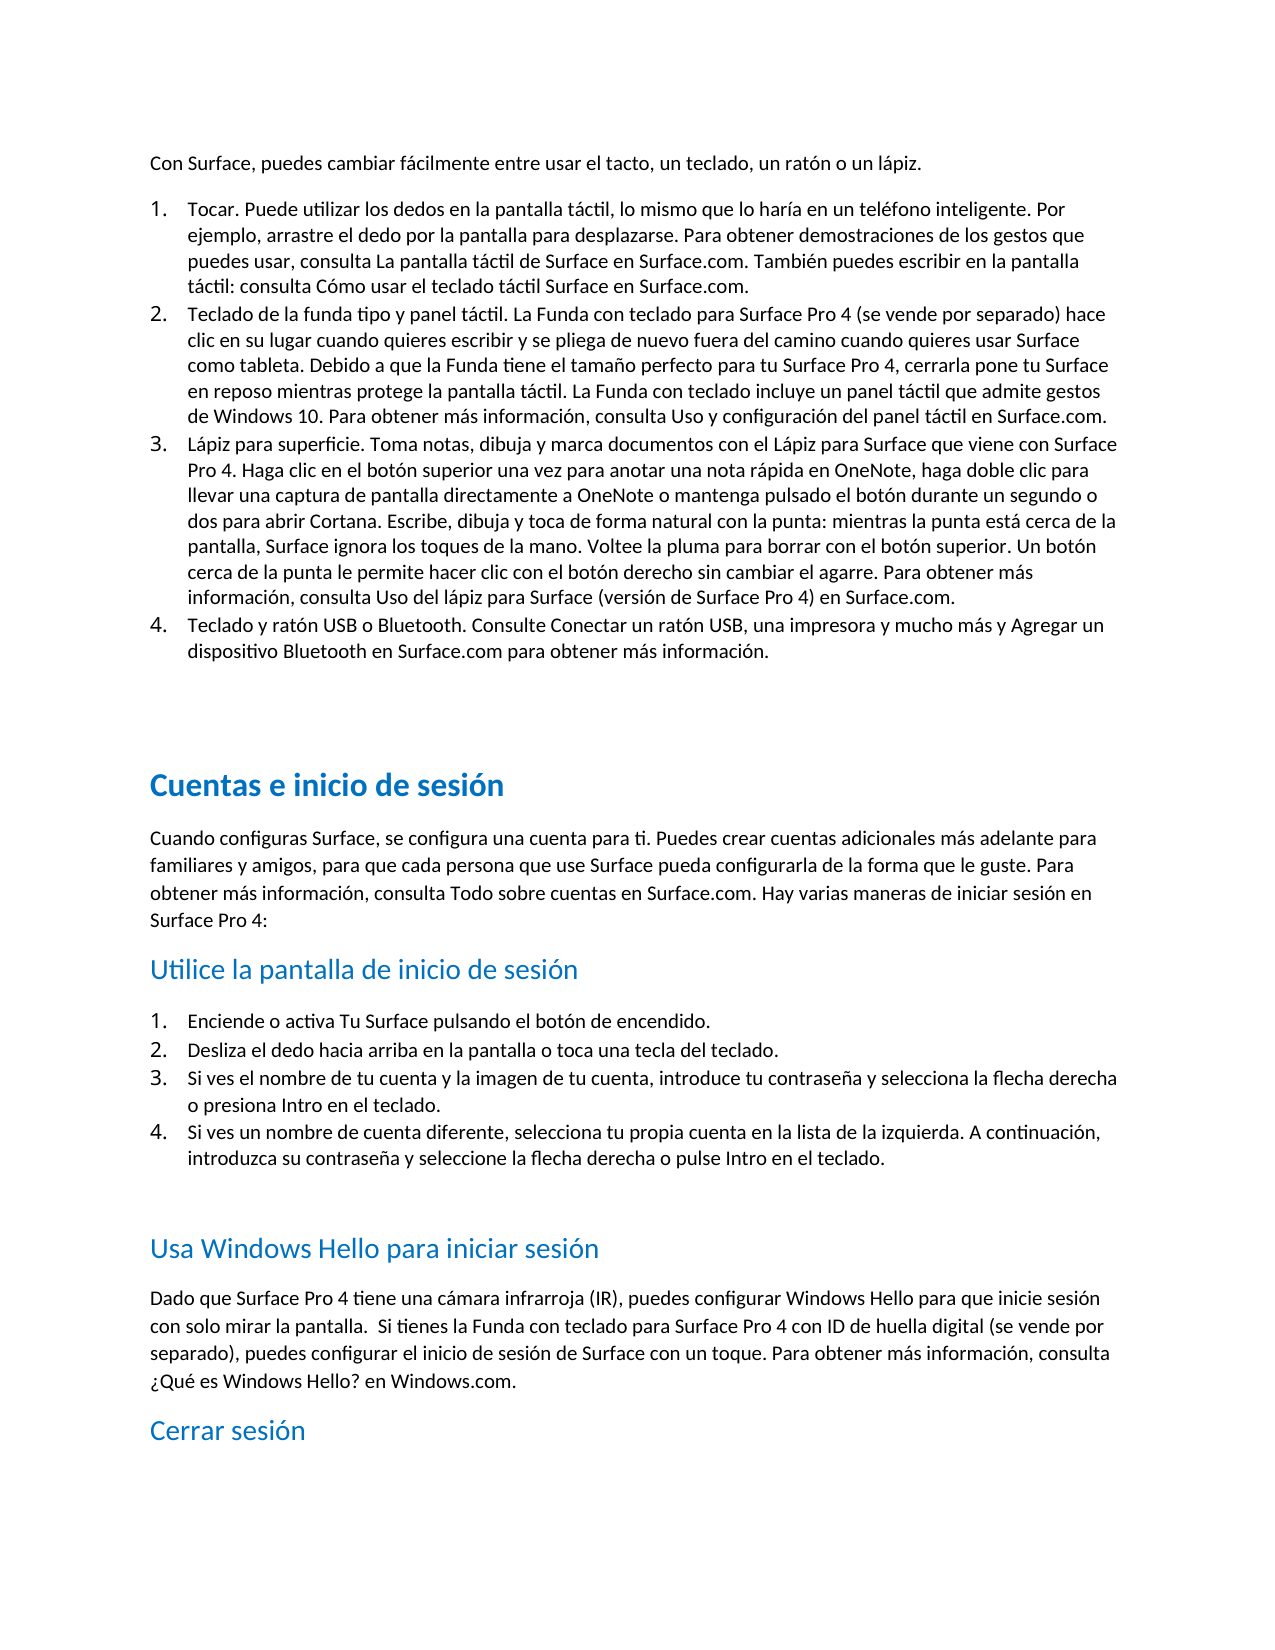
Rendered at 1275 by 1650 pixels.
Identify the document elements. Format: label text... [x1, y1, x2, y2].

list Lápiz para superficie. Toma notas, dibuja y marca documentos con el Lápiz para Surface que viene con Surface Pro 4. Haga clic en el botón superior una vez para anotar una nota rápida en OneNote, haga doble clic para llevar una captura de pantalla directamente a OneNote o mantenga pulsado el botón durante un segundo o dos para abrir Cortana. Escribe, dibuja y toca de forma natural con la punta: mientras la punta está cerca de la pantalla, Surface ignora los toques de la mano. Voltee la pluma para borrar con el botón superior. Un botón cerca de la punta le permite hacer clic con el botón derecho sin cambiar el agarre. Para obtener más información, consulta Uso del lápiz para Surface (versión de Surface Pro 4) en Surface.com. [150, 429, 1125, 610]
list Si ves un nombre de cuenta diferente, selecciona tu propia cuenta en la lista de la izquierda. A continuación, introduzca su contraseña y seleccione la flecha derecha o pulse Intro en el teclado. [150, 1117, 1125, 1171]
text Cerrar sesión [150, 1412, 1125, 1447]
list Teclado y ratón USB o Bluetooth. Consulte Conectar un ratón USB, una impresora y mucho más y Agregar un dispositivo Bluetooth en Surface.com para obtener más información. [150, 610, 1125, 664]
list Desliza el dedo hacia arriba en la pantalla o toca una tecla del teclado. [150, 1035, 1125, 1063]
text Dado que Surface Pro 4 tiene una cámara infrarroja (IR), puedes configurar Windows Hello para que inicie sesión con solo mirar la pantalla. Si tienes la Funda con teclado para Surface Pro 4 con ID de huella digital (se vende por separado), puedes configurar el inicio de sesión de Surface con un toque. Para obtener más información, consulta ¿Qué es Windows Hello? en Windows.com. [150, 1286, 1125, 1393]
list Enciende o activa Tu Surface pulsando el botón de encendido. [150, 1006, 1125, 1035]
list Si ves el nombre de tu cuenta y la imagen de tu cuenta, introduce tu contraseña y selecciona la flecha derecha o presiona Intro en el teclado. [150, 1063, 1125, 1117]
text Con Surface, puedes cambiar fácilmente entre usar el tacto, un teclado, un ratón o un lápiz. [150, 150, 1125, 175]
text Utilice la pantalla de inicio de sesión [150, 951, 1125, 987]
text Cuentas e inicio de sesión [150, 764, 1125, 805]
text Usa Windows Hello para iniciar sesión [150, 1231, 1125, 1266]
list Tocar. Puede utilizar los dedos en la pantalla táctil, lo mismo que lo haría en un teléfono inteligente. Por ejemplo, arrastre el dedo por la pantalla para desplazarse. Para obtener demostraciones de los gestos que puedes usar, consulta La pantalla táctil de Surface en Surface.com. También puedes escribir en la pantalla táctil: consulta Cómo usar el teclado táctil Surface en Surface.com. [150, 194, 1125, 299]
text Cuando configuras Surface, se configura una cuenta para ti. Puedes crear cuentas adicionales más adelante para familiares y amigos, para que cada persona que use Surface pueda configurarla de la forma que le guste. Para obtener más información, consulta Todo sobre cuentas en Surface.com. Hay varias maneras de iniciar sesión en Surface Pro 4: [150, 825, 1125, 933]
list Teclado de la funda tipo y panel táctil. La Funda con teclado para Surface Pro 4 (se vende por separado) hace clic en su lugar cuando quieres escribir y se pliega de nuevo fuera del camino cuando quieres usar Surface como tableta. Debido a que la Funda tiene el tamaño perfecto para tu Surface Pro 4, cerrarla pone tu Surface en reposo mientras protege la pantalla táctil. La Funda con teclado incluye un panel táctil que admite gestos de Windows 10. Para obtener más información, consulta Uso y configuración del panel táctil en Surface.com. [150, 299, 1125, 429]
